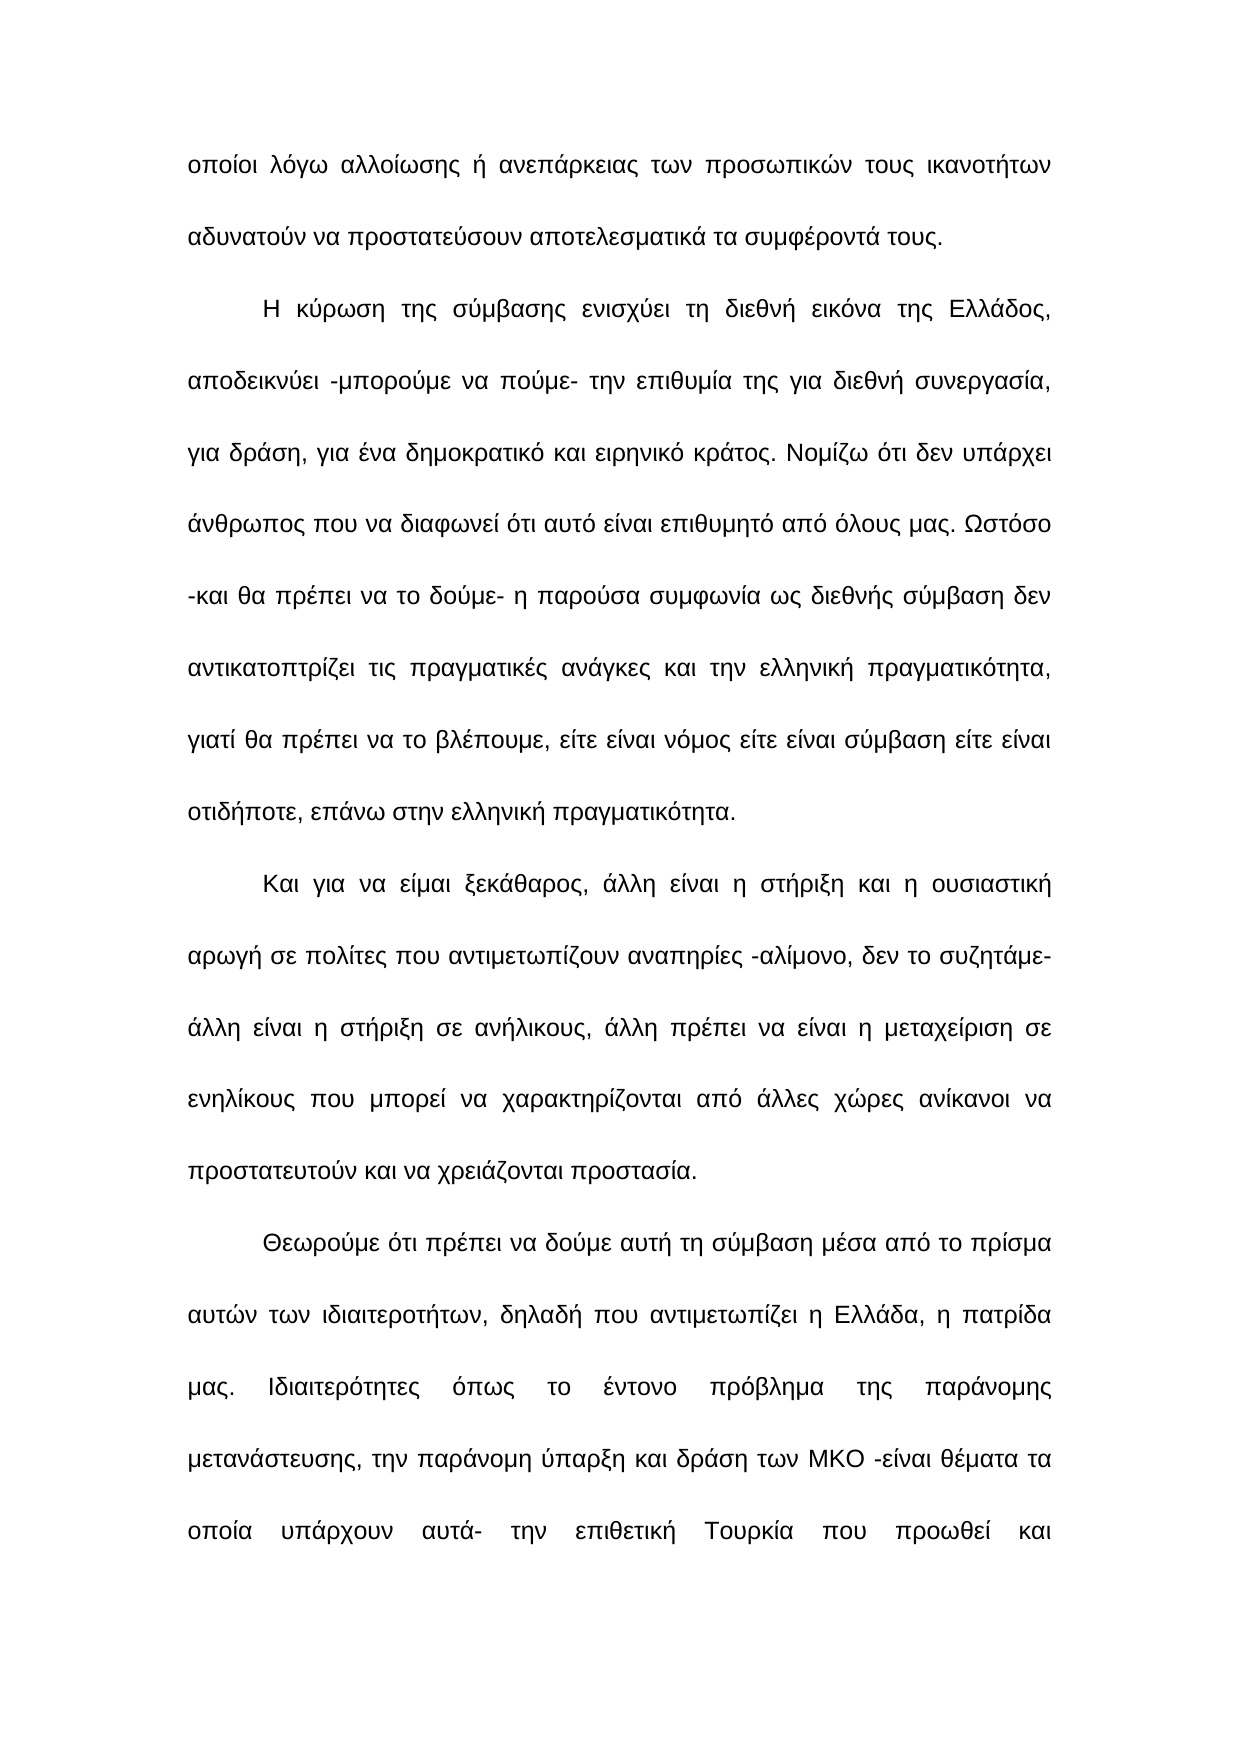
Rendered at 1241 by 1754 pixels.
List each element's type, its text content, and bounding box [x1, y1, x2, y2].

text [187, 150, 1053, 251]
text Η κύρωση της σύμβασης ενισχύει τη διεθνή εικόνα της Ελλάδος, αποδεικνύει -μπορούμε να πούμε- την επιθυμία της για διεθνή συνεργασία, για δράση, για ένα δημοκρατικό και ειρηνικό κράτος. Νομίζω ότι δεν υπάρχει άνθρωπος που να διαφωνεί ότι αυτό είναι επιθυμητό από όλους μας. Ωστόσο -και θα πρέπει να το δούμε- η παρούσα συμφωνία ως διεθνής σύμβαση δεν αντικατοπτρίζει τις πραγματικές ανάγκες και την ελληνική πραγματικότητα, γιατί θα πρέπει να το βλέπουμε, είτε είναι νόμος είτε είναι σύμβαση είτε είναι οτιδήποτε, επάνω στην ελληνική πραγματικότητα. [187, 294, 1053, 826]
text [187, 1228, 1053, 1544]
text Και για να είμαι ξεκάθαρος, άλλη είναι η στήριξη και η ουσιαστική αρωγή σε πολίτες που αντιμετωπίζουν αναπηρίες -αλίμονο, δεν το συζητάμε- άλλη είναι η στήριξη σε ανήλικους, άλλη πρέπει να είναι η μεταχείριση σε ενηλίκους που μπορεί να χαρακτηρίζονται από άλλες χώρες ανίκανοι να προστατευτούν και να χρειάζονται προστασία. [187, 869, 1053, 1185]
